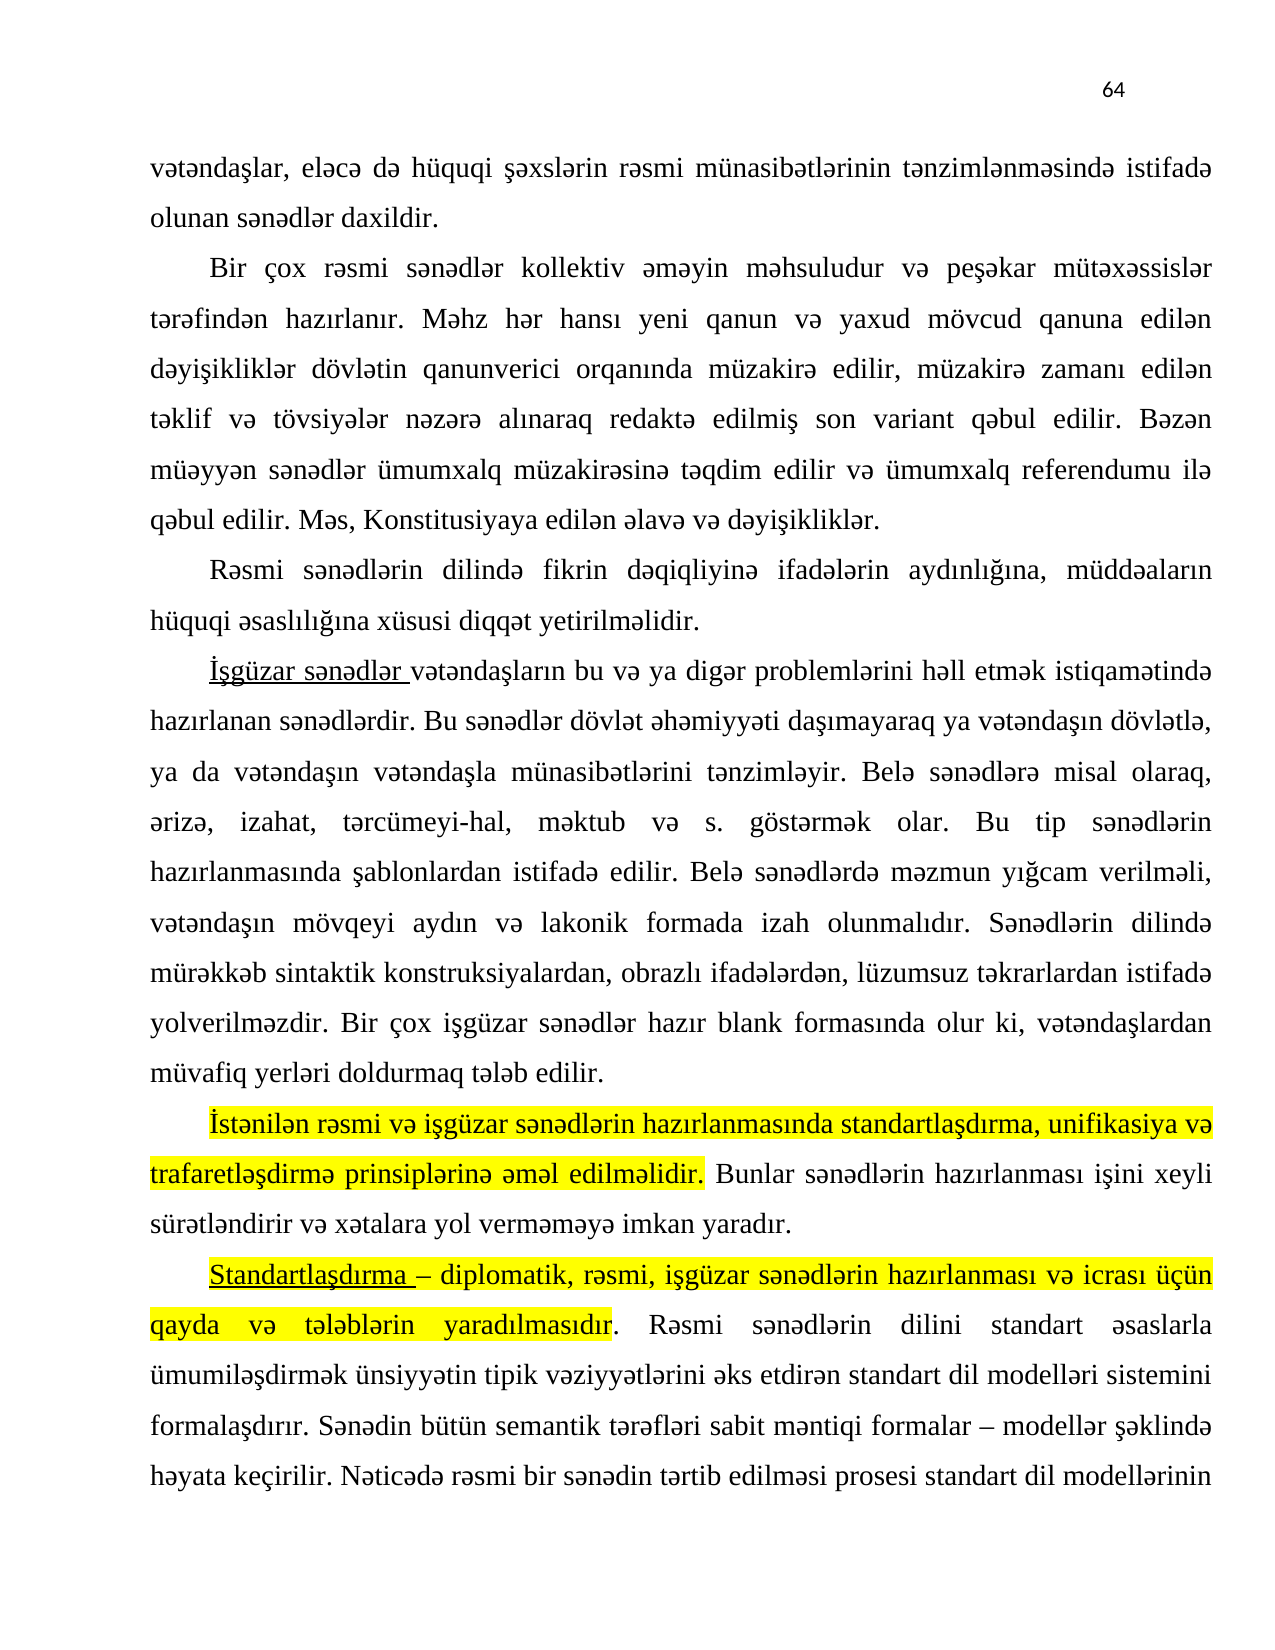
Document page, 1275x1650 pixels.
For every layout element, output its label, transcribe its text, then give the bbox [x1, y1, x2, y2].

text Bir çox rəsmi sənədlər kollektiv əməyin məhsuludur və peşəkar mütəxəssislər tərəfindən hazırlanır. Məhz hər hansı yeni qanun və yaxud mövcud qanuna edilən dəyişikliklər dövlətin qanunverici orqanında müzakirə edilir, müzakirə zamanı edilən təklif və tövsiyələr nəzərə alınaraq redaktə edilmiş son variant qəbul edilir. Bəzən müəyyən sənədlər ümumxalq müzakirəsinə təqdim edilir və ümumxalq referendumu ilə qəbul edilir. Məs, Konstitusiyaya edilən əlavə və dəyişikliklər. [150, 251, 1213, 536]
text Rəsmi sənədlərin dilində fikrin dəqiqliyinə ifadələrin aydınlığına, müddəaların hüquqi əsaslılığına xüsusi diqqət yetirilməlidir. [150, 552, 1213, 636]
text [150, 1257, 1213, 1492]
text İşgüzar sənədlər vətəndaşların bu və ya digər problemlərini həll etmək istiqamətində hazırlanan sənədlərdir. Bu sənədlər dövlət əhəmiyyəti daşımayaraq ya vətəndaşın dövlətlə, ya da vətəndaşın vətəndaşla münasibətlərini tənzimləyir. Belə sənədlərə misal olaraq, ərizə, izahat, tərcümeyi-hal, məktub və s. göstərmək olar. Bu tip sənədlərin hazırlanmasında şablonlardan istifadə edilir. Belə sənədlərdə məzmun yığcam verilməli, vətəndaşın mövqeyi aydın və lakonik formada izah olunmalıdır. Sənədlərin dilində mürəkkəb sintaktik konstruksiyalardan, obrazlı ifadələrdən, lüzumsuz təkrarlardan istifadə yolverilməzdir. Bir çox işgüzar sənədlər hazır blank formasında olur ki, vətəndaşlardan müvafiq yerləri doldurmaq tələb edilir. [150, 653, 1213, 1089]
text İstənilən rəsmi və işgüzar sənədlərin hazırlanmasında standartlaşdırma, unifikasiya və trafaretləşdirmə prinsiplərinə əməl edilməlidir. Bunlar sənədlərin hazırlanması işini xeyli sürətləndirir və xətalara yol verməməyə imkan yaradır. [150, 1106, 1213, 1240]
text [150, 150, 1213, 234]
